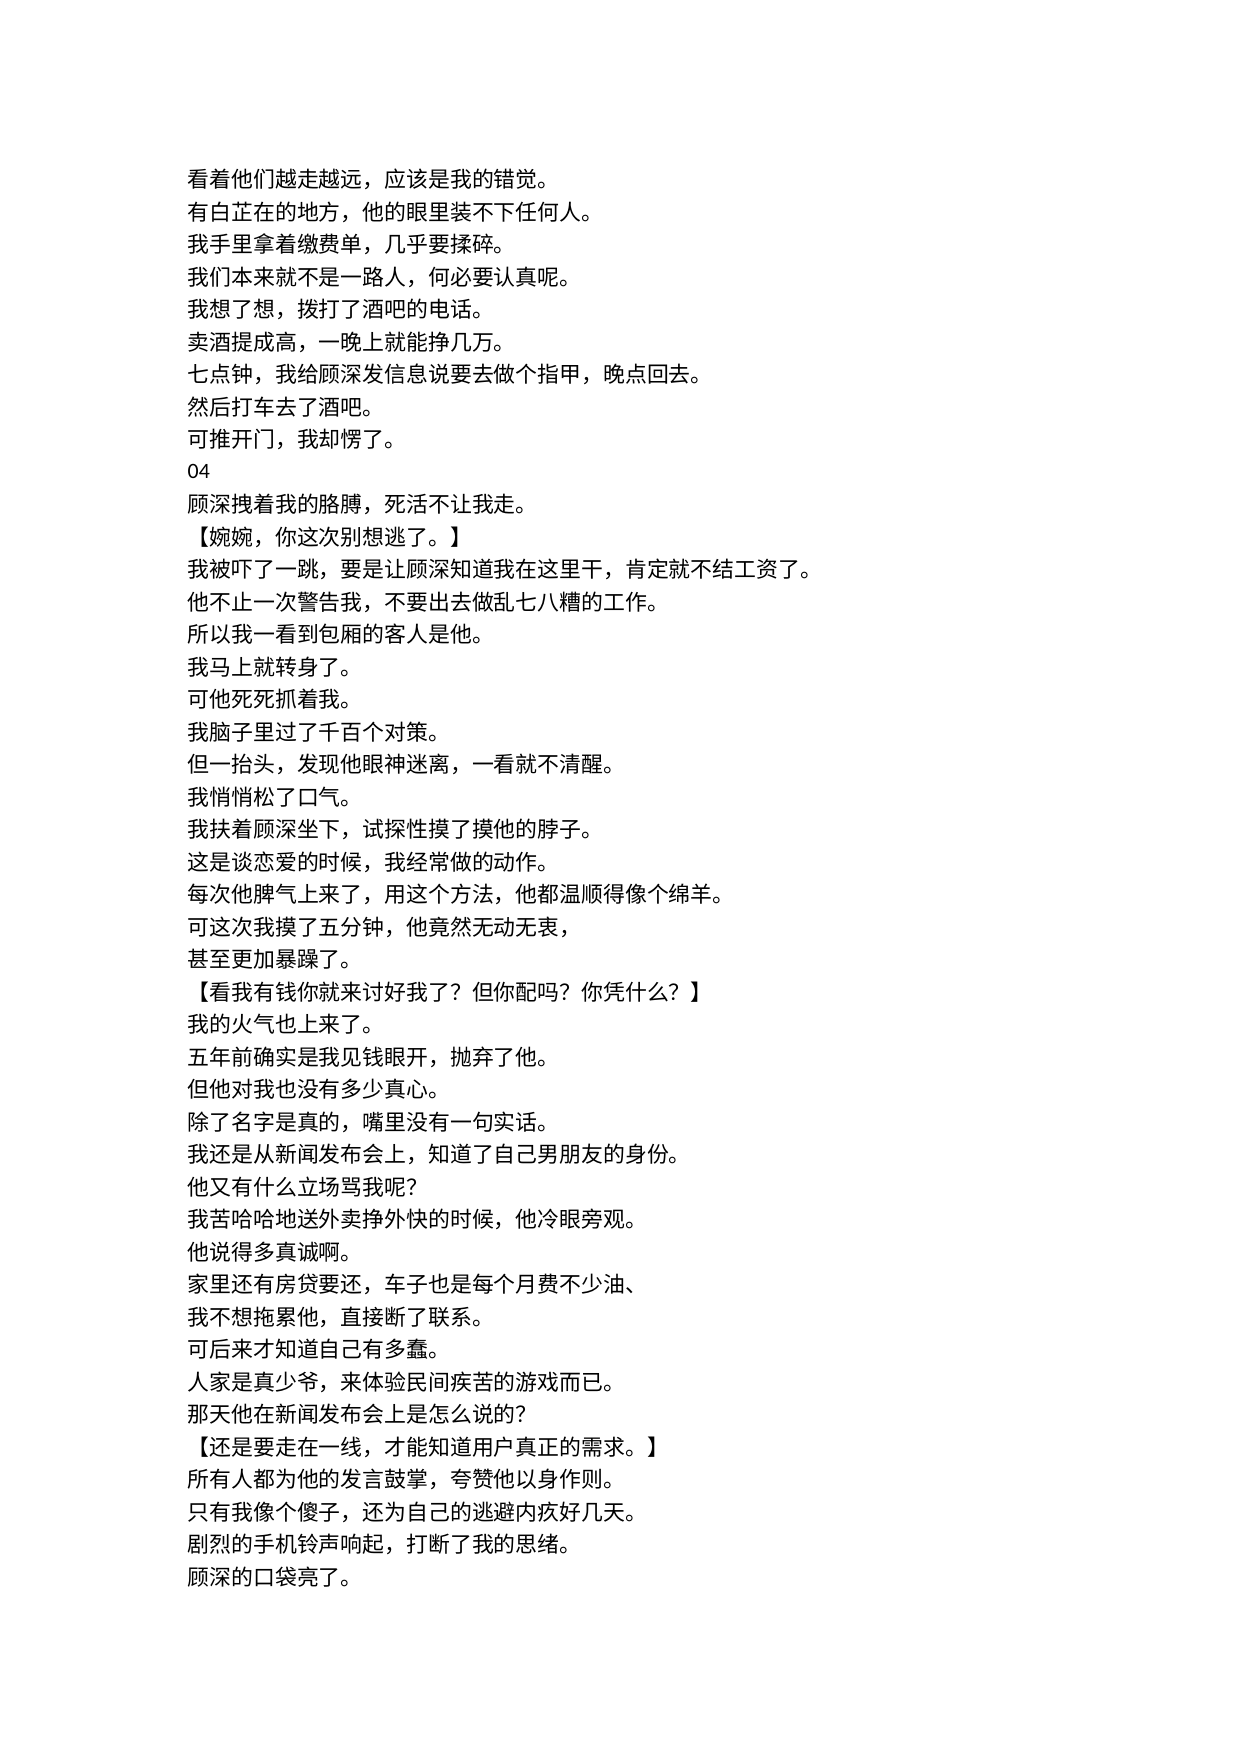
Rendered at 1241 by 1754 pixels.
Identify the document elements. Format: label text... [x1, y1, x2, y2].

text 我悄悄松了口气。 [187, 779, 1053, 812]
text 只有我像个傻子，还为自己的逃避内疚好几天。 [187, 1494, 1053, 1527]
text 他又有什么立场骂我呢？ [187, 1169, 1053, 1202]
text 我苦哈哈地送外卖挣外快的时候，他冷眼旁观。 [187, 1202, 1053, 1234]
text 【还是要走在一线，才能知道用户真正的需求。】 [187, 1429, 1053, 1462]
text 我还是从新闻发布会上，知道了自己男朋友的身份。 [187, 1137, 1053, 1169]
text 这是谈恋爱的时候，我经常做的动作。 [187, 844, 1053, 877]
text 甚至更加暴躁了。 [187, 942, 1053, 974]
text 可他死死抓着我。 [187, 682, 1053, 714]
text 我不想拖累他，直接断了联系。 [187, 1299, 1053, 1332]
text 除了名字是真的，嘴里没有一句实话。 [187, 1104, 1053, 1137]
text 可这次我摸了五分钟，他竟然无动无衷， [187, 909, 1053, 942]
text 我想了想，拨打了酒吧的电话。 [187, 292, 1053, 324]
text 【婉婉，你这次别想逃了。】 [187, 519, 1053, 552]
text 五年前确实是我见钱眼开，抛弃了他。 [187, 1039, 1053, 1072]
text 我的火气也上来了。 [187, 1007, 1053, 1039]
text 然后打车去了酒吧。 [187, 389, 1053, 422]
text 可推开门，我却愣了。 [187, 422, 1053, 454]
text 我手里拿着缴费单，几乎要揉碎。 [187, 227, 1053, 259]
text 我扶着顾深坐下，试探性摸了摸他的脖子。 [187, 812, 1053, 844]
text 每次他脾气上来了，用这个方法，他都温顺得像个绵羊。 [187, 877, 1053, 909]
text 我们本来就不是一路人，何必要认真呢。 [187, 259, 1053, 292]
text 所有人都为他的发言鼓掌，夸赞他以身作则。 [187, 1462, 1053, 1494]
text 有白芷在的地方，他的眼里装不下任何人。 [187, 194, 1053, 227]
text 七点钟，我给顾深发信息说要去做个指甲，晚点回去。 [187, 357, 1053, 389]
text 我马上就转身了。 [187, 649, 1053, 682]
text 我被吓了一跳，要是让顾深知道我在这里干，肯定就不结工资了。 [187, 552, 1053, 584]
text 所以我一看到包厢的客人是他。 [187, 617, 1053, 649]
text 但他对我也没有多少真心。 [187, 1072, 1053, 1104]
text 卖酒提成高，一晚上就能挣几万。 [187, 324, 1053, 357]
text 他不止一次警告我，不要出去做乱七八糟的工作。 [187, 584, 1053, 617]
text 顾深的口袋亮了。 [187, 1559, 1053, 1592]
text 他说得多真诚啊。 [187, 1234, 1053, 1267]
text 【看我有钱你就来讨好我了？但你配吗？你凭什么？】 [187, 974, 1053, 1007]
text 剧烈的手机铃声响起，打断了我的思绪。 [187, 1527, 1053, 1559]
text 04 [187, 454, 1053, 487]
text 顾深拽着我的胳膊，死活不让我走。 [187, 487, 1053, 519]
text 那天他在新闻发布会上是怎么说的？ [187, 1397, 1053, 1429]
text 看着他们越走越远，应该是我的错觉。 [187, 162, 1053, 194]
text 家里还有房贷要还，车子也是每个月费不少油、 [187, 1267, 1053, 1299]
text 我脑子里过了千百个对策。 [187, 714, 1053, 747]
text 可后来才知道自己有多蠢。 [187, 1332, 1053, 1364]
text 但一抬头，发现他眼神迷离，一看就不清醒。 [187, 747, 1053, 779]
text 人家是真少爷，来体验民间疾苦的游戏而已。 [187, 1364, 1053, 1397]
